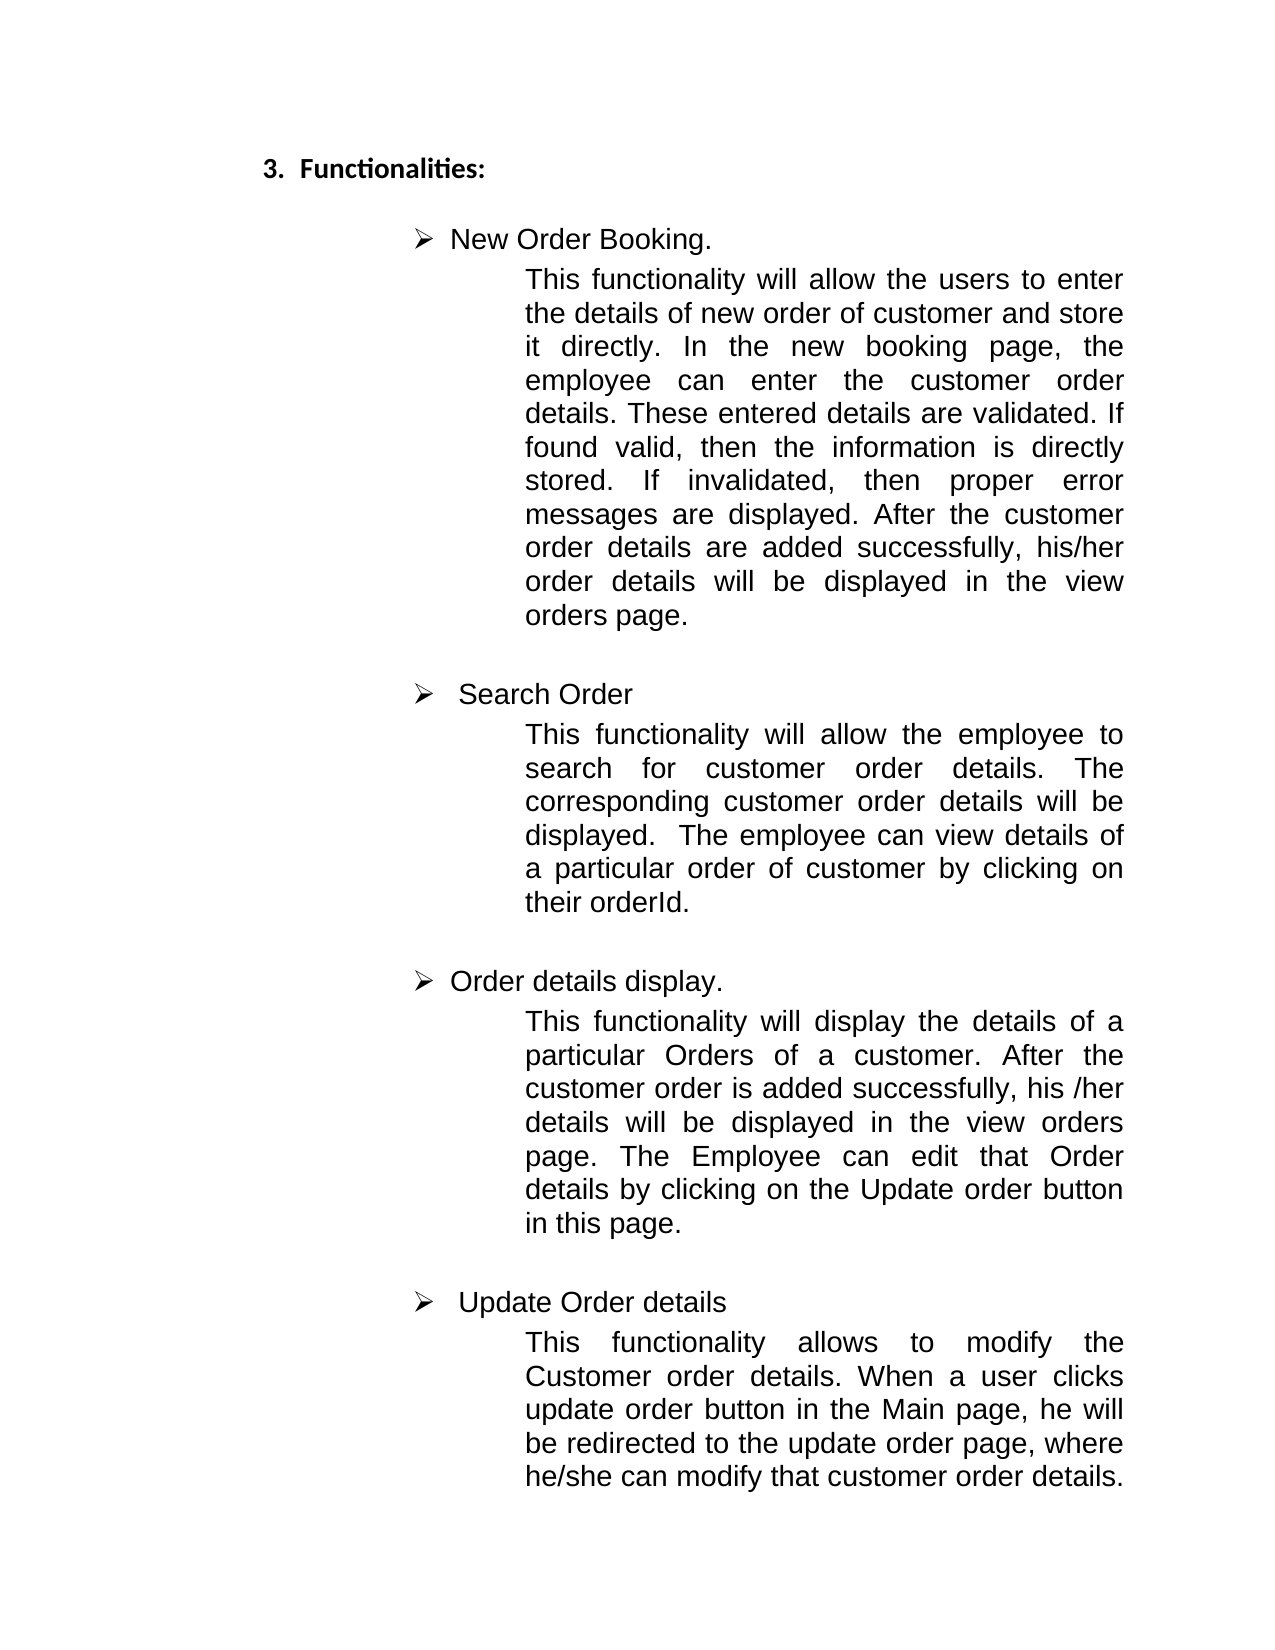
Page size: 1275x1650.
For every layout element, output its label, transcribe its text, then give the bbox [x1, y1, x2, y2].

list Update Order details [412, 1285, 1125, 1319]
list Order details display. [412, 964, 1125, 998]
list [525, 1325, 1125, 1493]
list Functionalities: [262, 150, 1125, 186]
list This functionality will allow the users to enter the details of new order of customer and store it directly. In the new booking page, the employee can enter the customer order details. These entered details are validated. If found valid, then the information is directly stored. If invalidated, then proper error messages are displayed. After the customer order details are added successfully, his/her order details will be displayed in the view orders page. [525, 262, 1125, 631]
list This functionality will allow the employee to search for customer order details. The corresponding customer order details will be displayed. The employee can view details of a particular order of customer by clicking on their orderId. [525, 717, 1125, 918]
list This functionality will display the details of a particular Orders of a customer. After the customer order is added successfully, his /her details will be displayed in the view orders page. The Employee can edit that Order details by clicking on the Update order button in this page. [525, 1004, 1125, 1239]
list Search Order [412, 677, 1125, 711]
list New Order Booking. [412, 222, 1125, 256]
